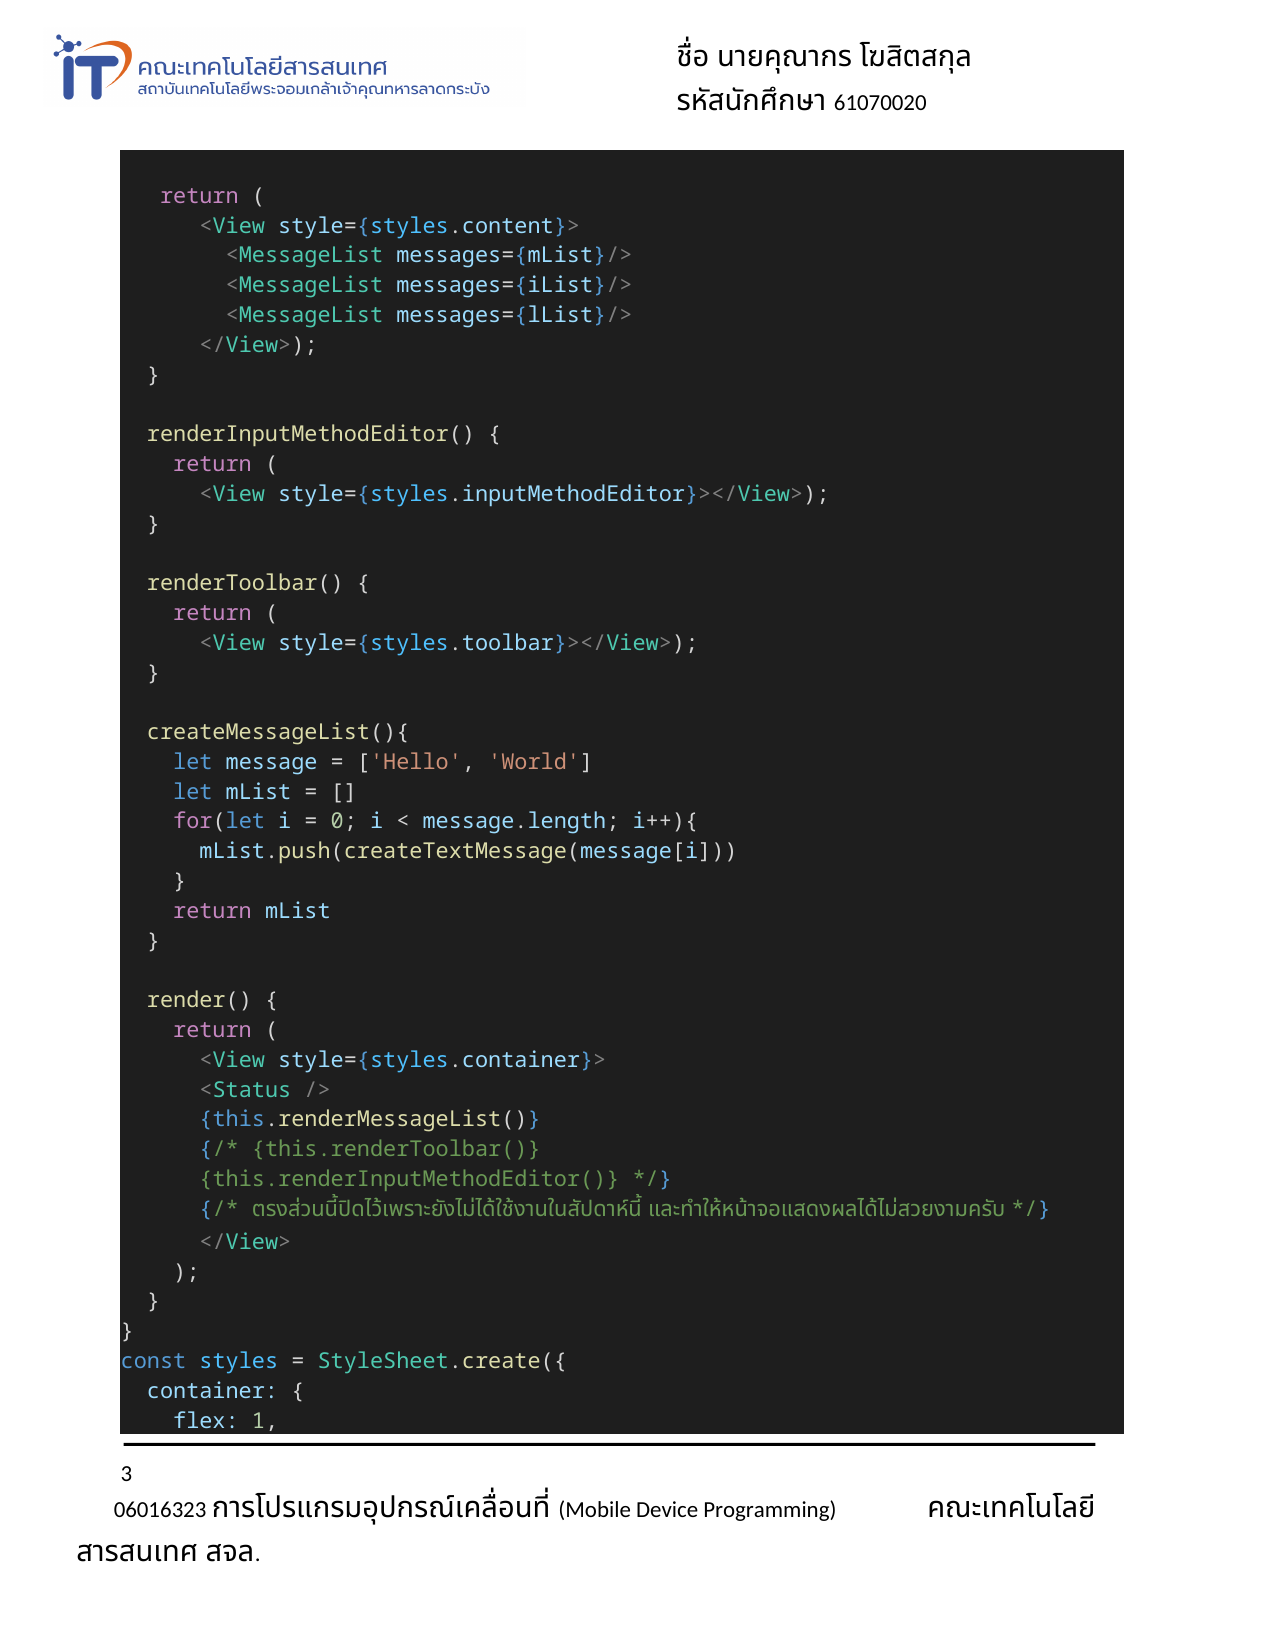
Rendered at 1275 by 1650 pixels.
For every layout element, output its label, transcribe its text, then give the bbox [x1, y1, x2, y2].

text } [120, 865, 1124, 895]
text render() { [120, 984, 1124, 1014]
text <View style={styles.container}> [120, 1044, 1124, 1073]
text let mList = [] [120, 776, 1124, 805]
text container: { [120, 1375, 1124, 1405]
text <MessageList messages={lList}/> [120, 299, 1124, 329]
text </View>); [120, 329, 1124, 358]
text } [120, 656, 1124, 686]
text return ( [120, 448, 1124, 478]
text createMessageList(){ [120, 716, 1124, 746]
text <View style={styles.content}> [120, 209, 1124, 239]
text } [120, 1315, 1124, 1345]
text return ( [120, 597, 1124, 627]
text } [120, 1286, 1124, 1315]
text <MessageList messages={mList}/> [120, 239, 1124, 269]
text return ( [120, 1014, 1124, 1044]
text {/* {this.renderToolbar()} [120, 1133, 1124, 1163]
text <View style={styles.inputMethodEditor}></View>); [120, 478, 1124, 507]
text renderToolbar() { [120, 567, 1124, 597]
text const styles = StyleSheet.create({ [120, 1345, 1124, 1375]
picture [43, 27, 527, 107]
text renderInputMethodEditor() { [120, 418, 1124, 448]
text return ( [120, 180, 1124, 209]
text mList.push(createTextMessage(message[i])) [120, 835, 1124, 865]
text } [120, 507, 1124, 537]
text {/* ตรงส่วนนี้ปิดไว้เพราะยังไม่ได้ใช้งานในสัปดาห์นี้ และทำให้หน้าจอแสดงผลได้ไม่สวยงามครับ */} [120, 1193, 1124, 1226]
text ); [120, 1256, 1124, 1286]
text {this.renderInputMethodEditor()} */} [120, 1163, 1124, 1193]
text {this.renderMessageList()} [120, 1103, 1124, 1133]
text let message = ['Hello', 'World'] [120, 746, 1124, 776]
text <View style={styles.toolbar}></View>); [120, 627, 1124, 656]
text <MessageList messages={iList}/> [120, 269, 1124, 299]
text for(let i = 0; i < message.length; i++){ [120, 805, 1124, 835]
text } [120, 924, 1124, 954]
text } [120, 358, 1124, 388]
text </View> [120, 1226, 1124, 1256]
text <Status /> [120, 1073, 1124, 1103]
text return mList [120, 895, 1124, 924]
text flex: 1, [120, 1405, 1124, 1434]
